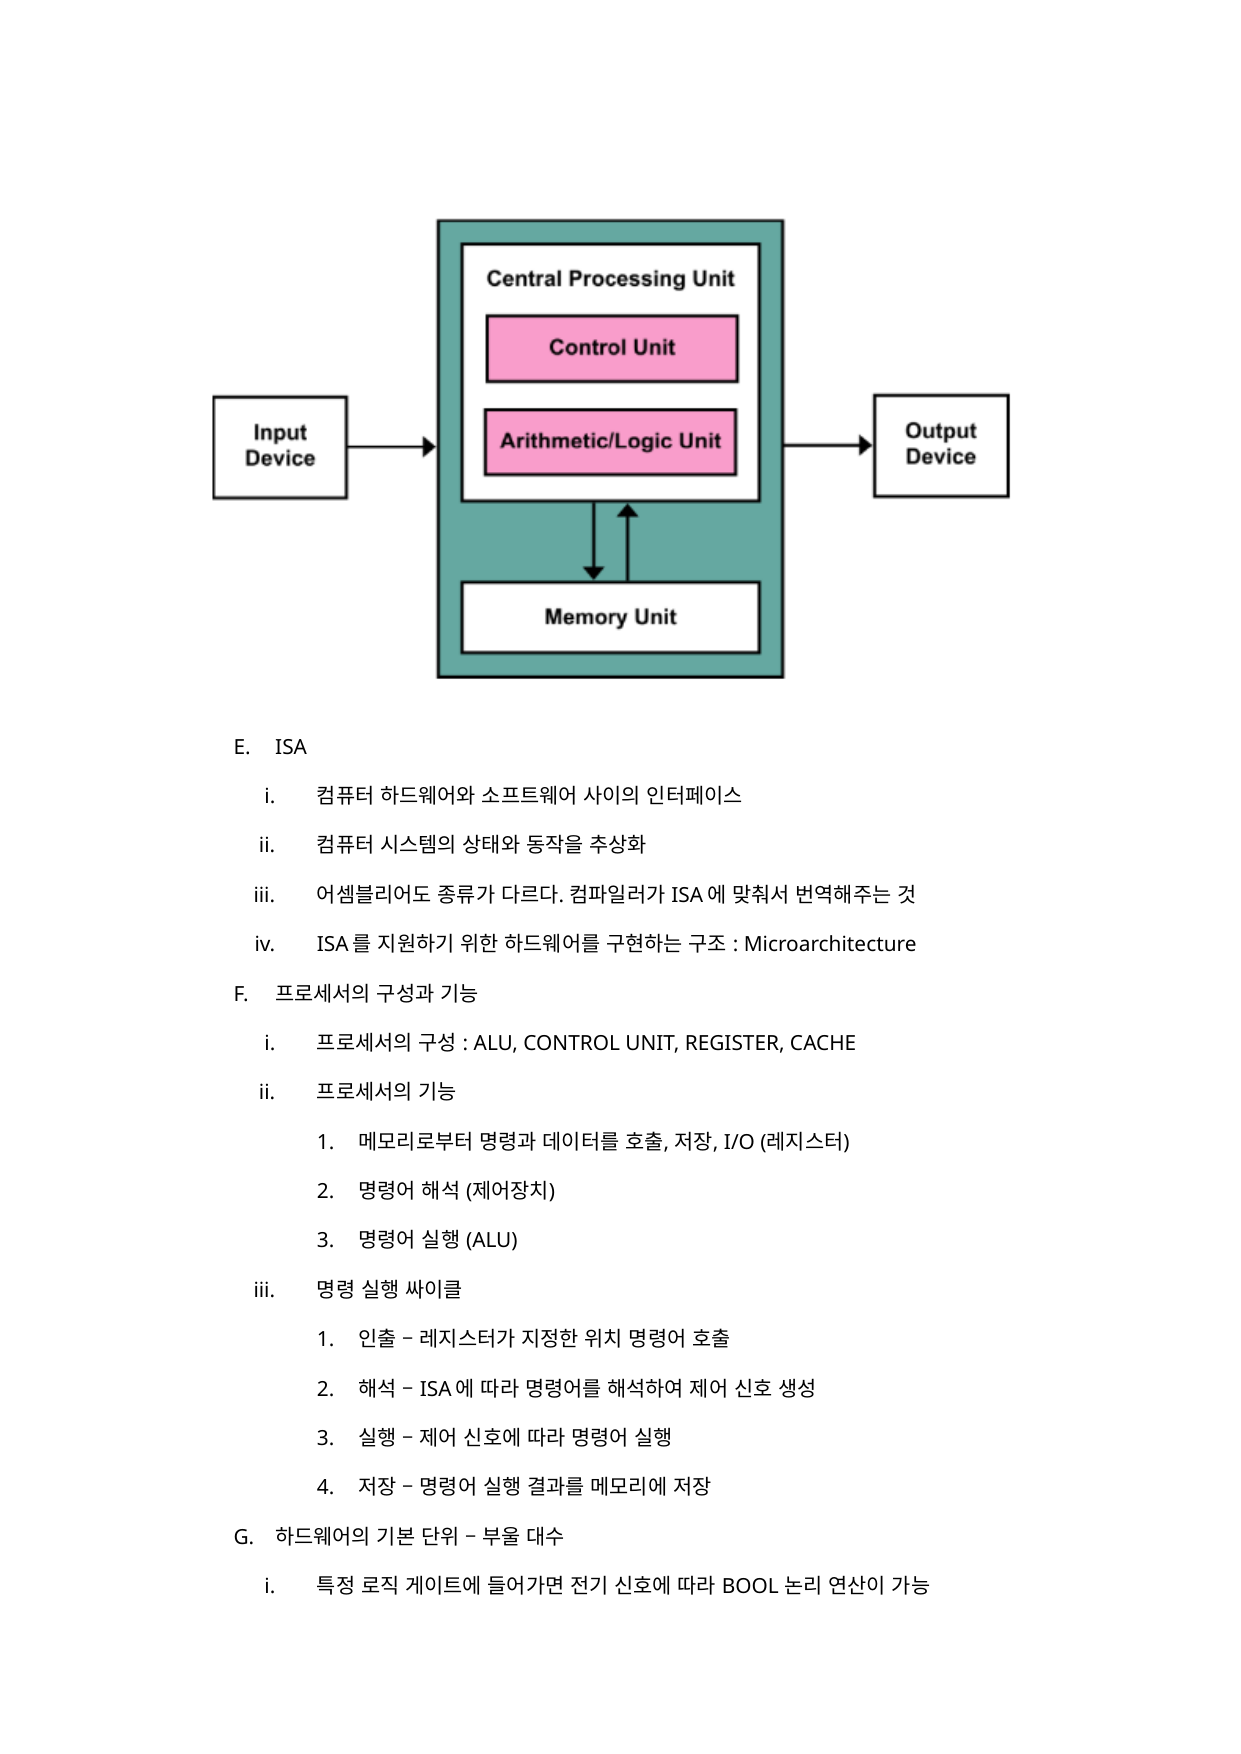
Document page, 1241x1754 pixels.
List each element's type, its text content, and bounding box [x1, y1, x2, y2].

list 명령어 실행 (ALU) [317, 1224, 1090, 1254]
list 메모리로부터 명령과 데이터를 호출, 저장, I/O (레지스터) [317, 1125, 1090, 1155]
list 하드웨어의 기본 단위 – 부울 대수 [233, 1520, 1090, 1550]
list 프로세서의 기능 [275, 1076, 1090, 1106]
list 실행 – 제어 신호에 따라 명령어 실행 [317, 1421, 1090, 1451]
list ISA [233, 732, 1090, 760]
list 프로세서의 구성과 기능 [233, 977, 1090, 1007]
list 저장 – 명령어 실행 결과를 메모리에 저장 [317, 1471, 1090, 1501]
list 특정 로직 게이트에 들어가면 전기 신호에 따라 BOOL 논리 연산이 가능 [275, 1569, 1090, 1599]
list 컴퓨터 하드웨어와 소프트웨어 사이의 인터페이스 [275, 779, 1090, 809]
list 컴퓨터 시스템의 상태와 동작을 추상화 [275, 829, 1090, 859]
list 명령 실행 싸이클 [275, 1273, 1090, 1303]
list 해석 – ISA에 따라 명령어를 해석하여 제어 신호 생성 [317, 1372, 1090, 1402]
list 어셈블리어도 종류가 다르다. 컴파일러가 ISA에 맞춰서 번역해주는 것 [275, 878, 1090, 908]
list 인출 – 레지스터가 지정한 위치 명령어 호출 [317, 1322, 1090, 1353]
list 프로세서의 구성 : ALU, CONTROL UNIT, REGISTER, CACHE [275, 1026, 1090, 1056]
list 명령어 해석 (제어장치) [317, 1174, 1090, 1204]
list ISA를 지원하기 위한 하드웨어를 구현하는 구조 : Microarchitecture [275, 927, 1090, 958]
